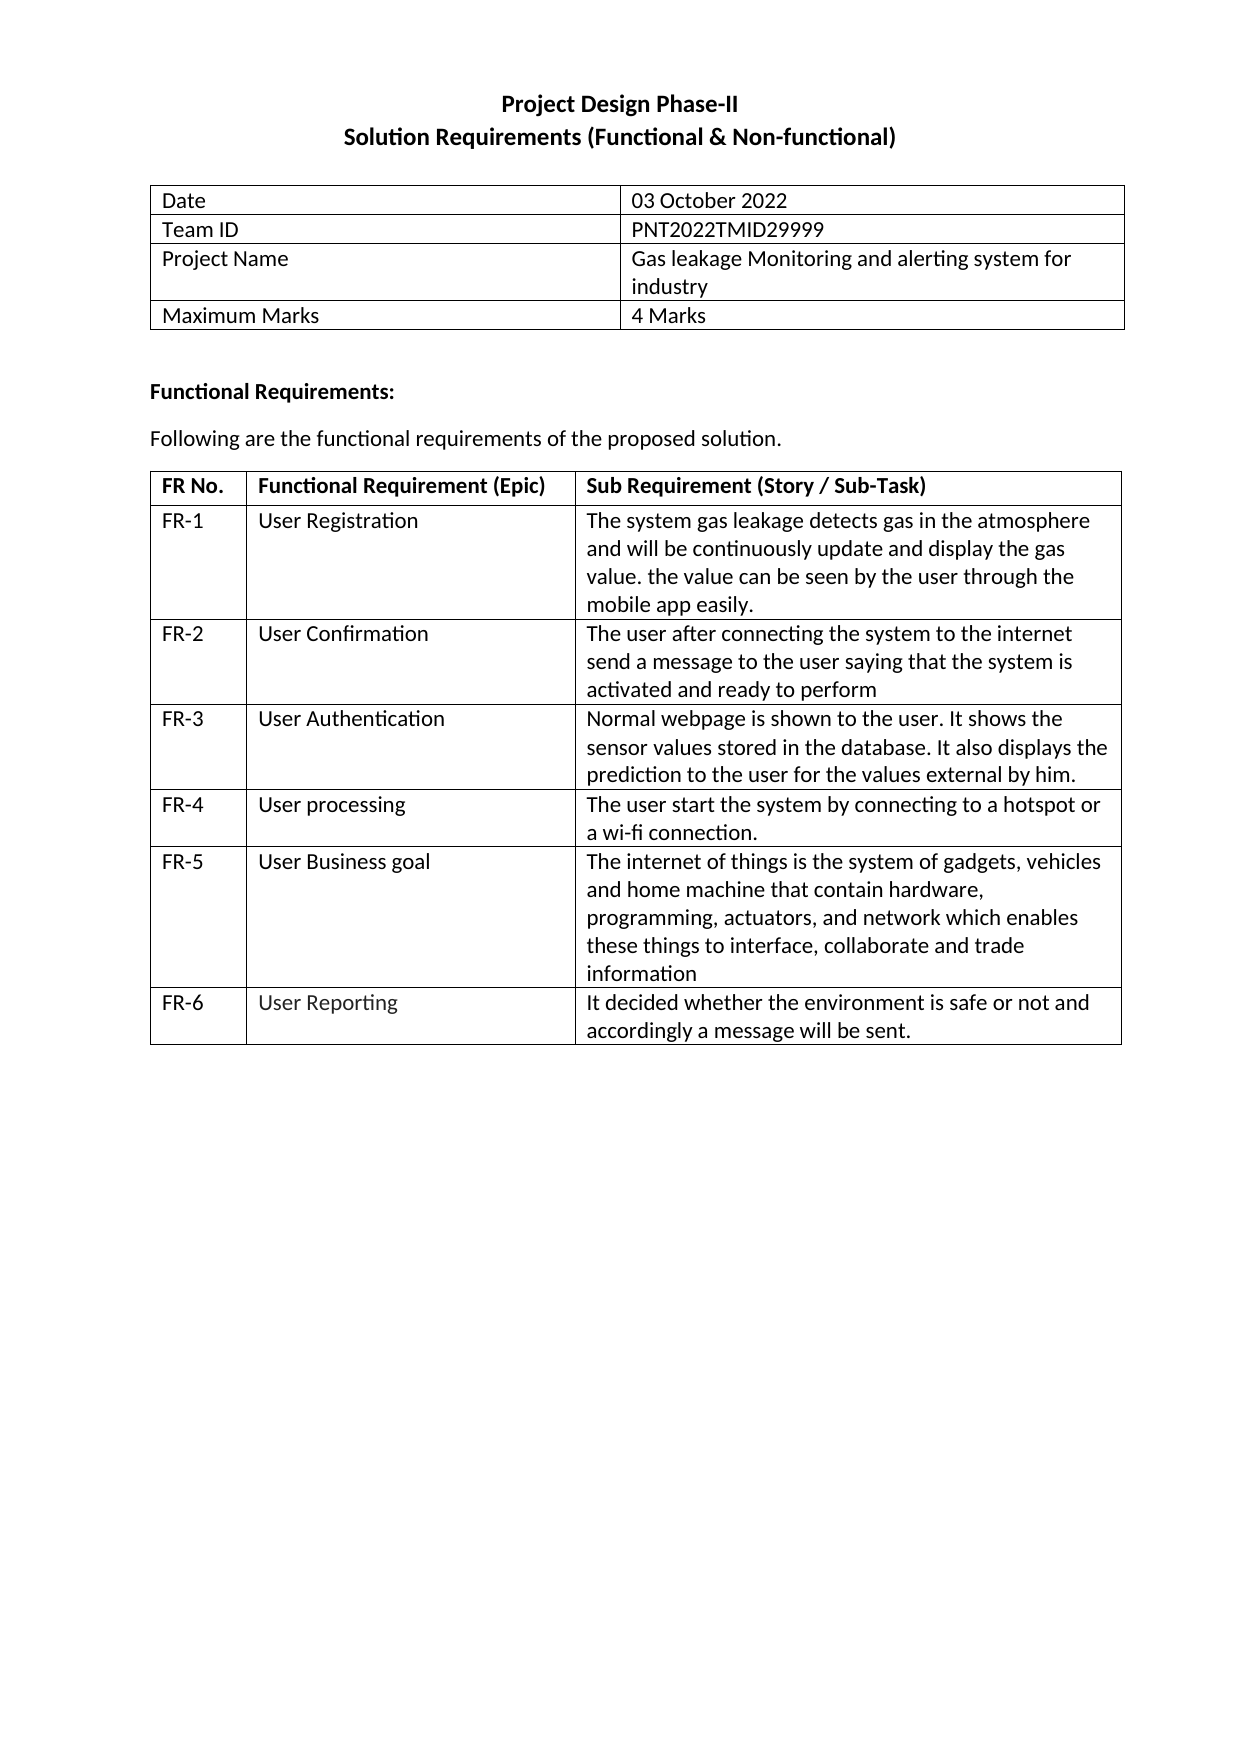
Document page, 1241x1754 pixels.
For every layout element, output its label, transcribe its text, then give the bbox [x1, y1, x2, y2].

table_cell The user after connecting the system to the internet send a message to the user saying that the system is activated and ready to perform [576, 620, 1121, 703]
table_cell The user start the system by connecting to a hotspot or a wi-fi connection. [576, 790, 1121, 846]
table_header Functional Requirement (Epic) [247, 472, 575, 505]
table_cell FR-6 [151, 988, 246, 1044]
table_cell FR-4 [151, 790, 246, 846]
table_cell Normal webpage is shown to the user. It shows the sensor values stored in the database. It also displays the prediction to the user for the values external by him. [576, 705, 1121, 789]
table_cell FR-1 [151, 506, 246, 618]
table_cell User Confirmation [247, 620, 575, 703]
table_cell The system gas leakage detects gas in the atmosphere and will be continuously update and display the gas value. the value can be seen by the user through the mobile app easily. [576, 506, 1121, 618]
table_header FR No. [151, 472, 246, 505]
table_cell Team ID [151, 215, 620, 243]
table_cell FR-2 [151, 620, 246, 703]
table_cell PNT2022TMID29999 [621, 215, 1124, 243]
table_header 03 October 2022 [621, 186, 1124, 214]
table_cell User processing [247, 790, 575, 846]
text Functional Requirements: [150, 377, 1090, 405]
table_cell The internet of things is the system of gadgets, vehicles and home machine that contain hardware, programming, actuators, and network which enables these things to interface, collaborate and trade information [576, 847, 1121, 987]
table_cell User Business goal [247, 847, 575, 987]
table_cell FR-3 [151, 705, 246, 789]
table_cell It decided whether the environment is safe or not and accordingly a message will be sent. [576, 988, 1121, 1044]
table_header Date [151, 186, 620, 214]
table_cell Gas leakage Monitoring and alerting system for industry [621, 244, 1124, 300]
text Following are the functional requirements of the proposed solution. [150, 424, 1090, 452]
table_header Sub Requirement (Story / Sub-Task) [576, 472, 1121, 505]
table_cell User Authentication [247, 705, 575, 789]
table_cell User Reporting [247, 988, 575, 1044]
text Project Design Phase-II [150, 89, 1090, 119]
table_cell User Registration [247, 506, 575, 618]
table_cell 4 Marks [621, 301, 1124, 329]
table_cell Project Name [151, 244, 620, 300]
table_cell FR-5 [151, 847, 246, 987]
table_cell Maximum Marks [151, 301, 620, 329]
text Solution Requirements (Functional & Non-functional) [150, 122, 1090, 152]
